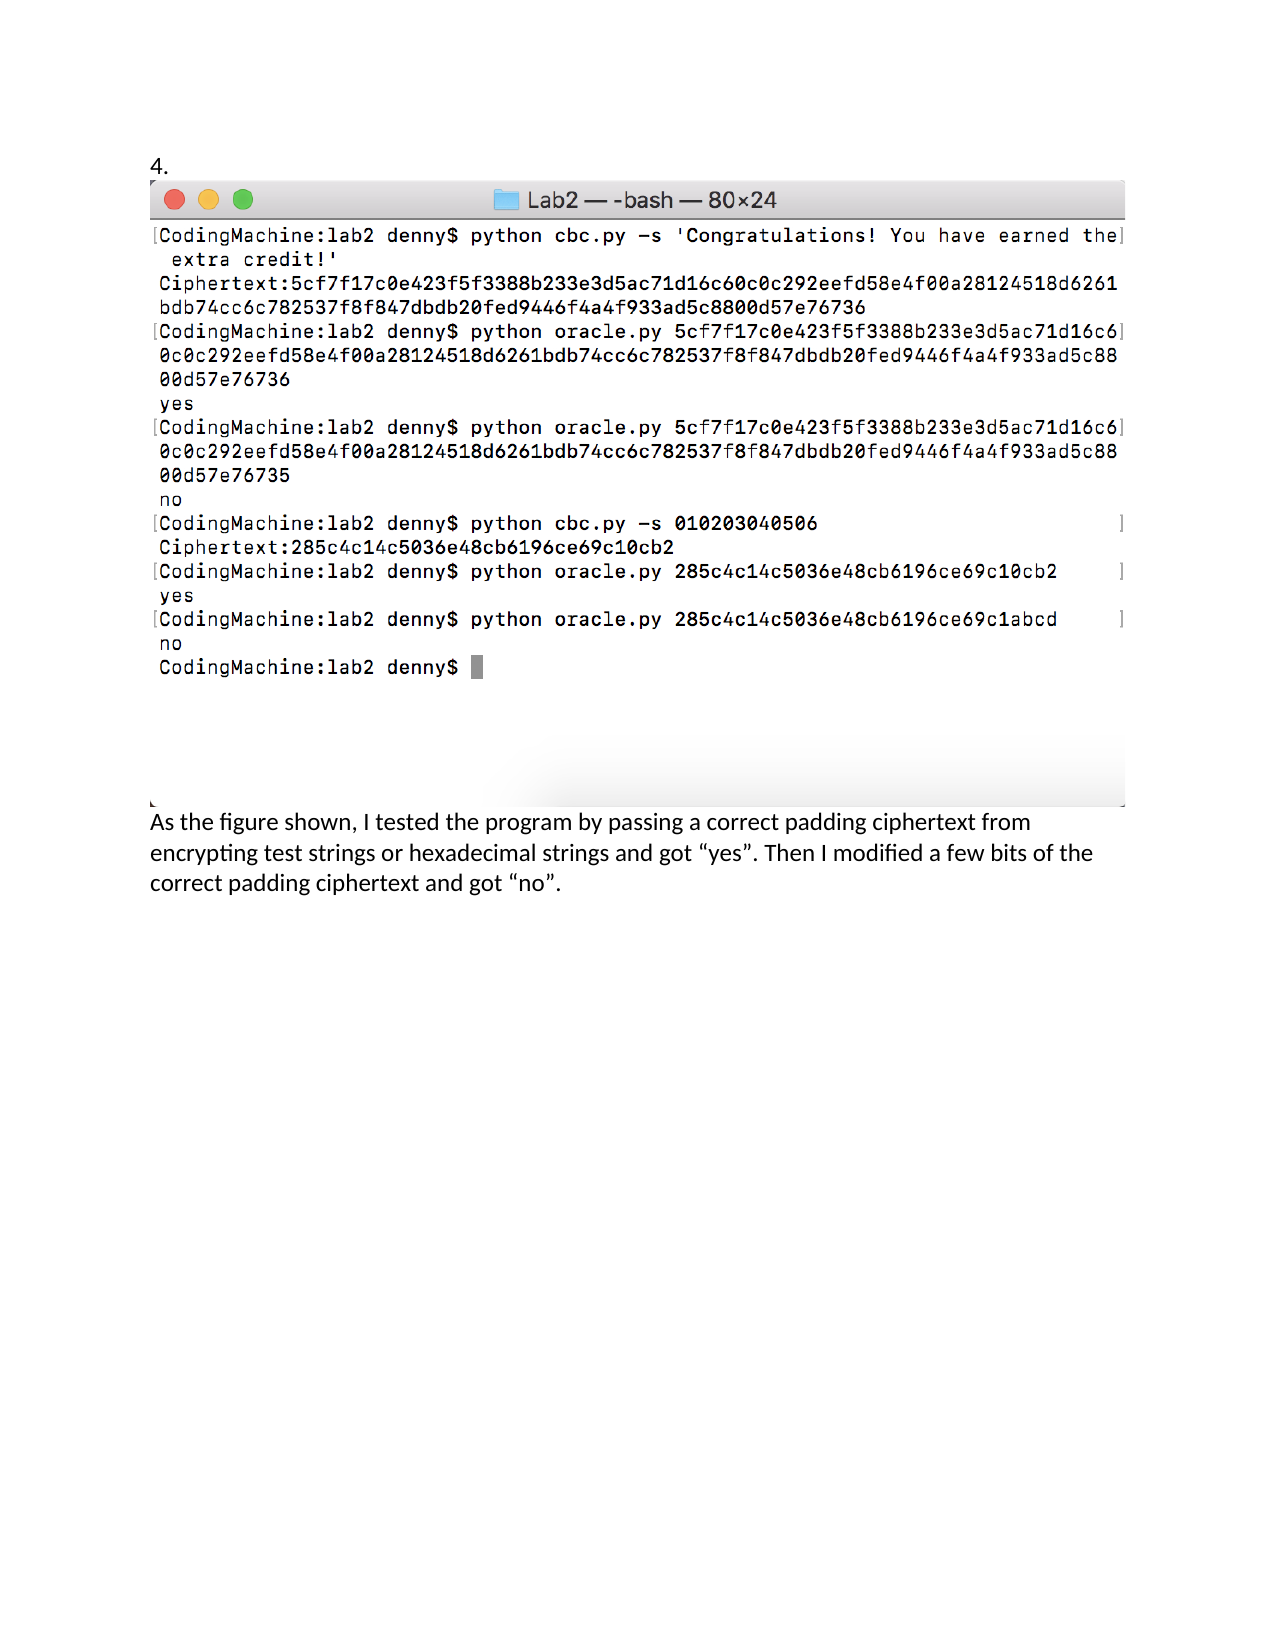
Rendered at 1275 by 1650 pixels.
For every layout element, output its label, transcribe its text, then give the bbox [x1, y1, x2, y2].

text 4. [150, 150, 1125, 180]
text As the figure shown, I tested the program by passing a correct padding ciphertext from encrypting test strings or hexadecimal strings and got “yes”. Then I modified a few bits of the correct padding ciphertext and got “no”. [150, 807, 1125, 898]
picture [150, 180, 1125, 807]
